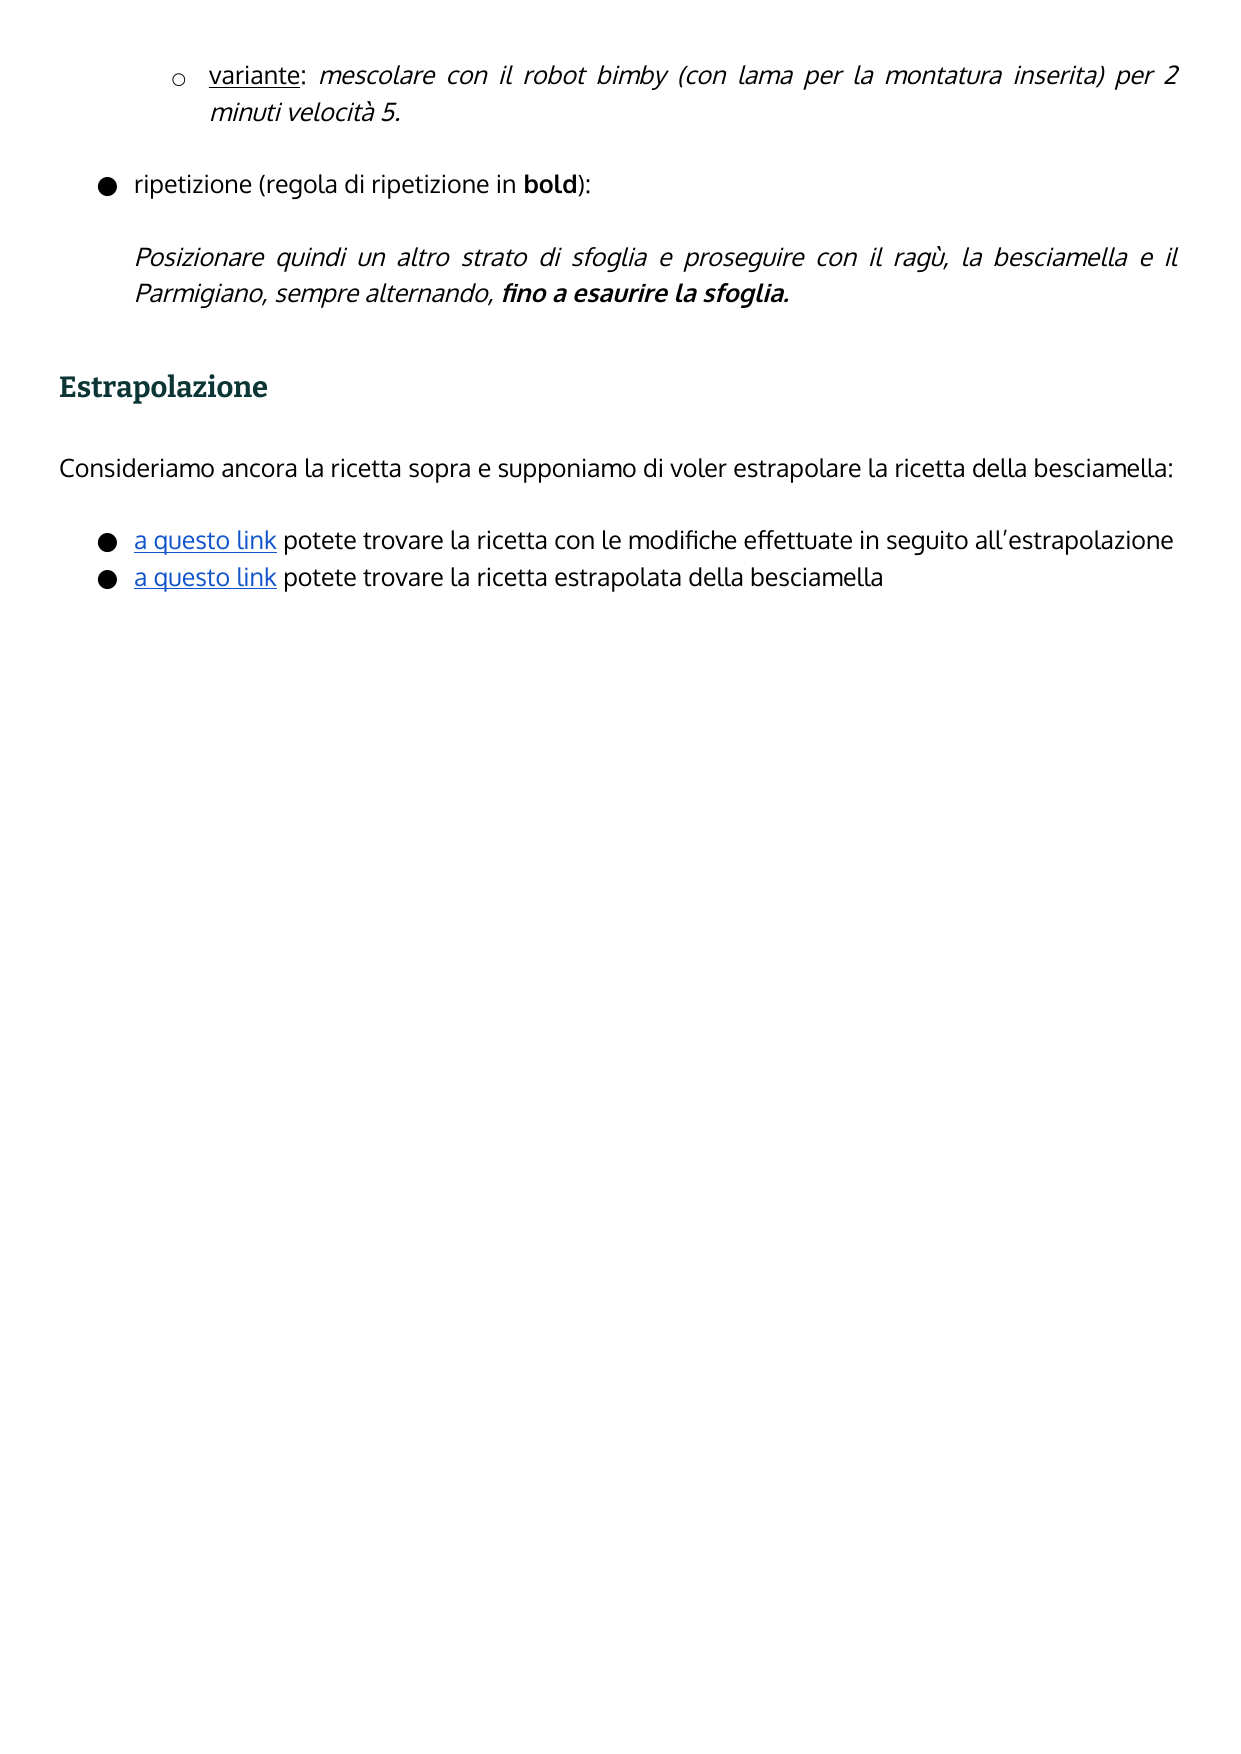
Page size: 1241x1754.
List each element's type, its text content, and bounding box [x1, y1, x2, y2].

text Posizionare quindi un altro strato di sfoglia e proseguire con il ragù, la besciamella e il Parmigiano, sempre alternando, fino a esaurire la sfoglia. [134, 240, 1181, 308]
subtitle Estrapolazione [59, 370, 1181, 405]
list a questo link potete trovare la ricetta con le modifiche effettuate in seguito all’estrapolazione [96, 524, 1181, 556]
text Consideriamo ancora la ricetta sopra e supponiamo di voler estrapolare la ricetta della besciamella: [59, 451, 1181, 483]
list ripetizione (regola di ripetizione in bold): [96, 168, 1181, 199]
list variante: mescolare con il robot bimby (con lama per la montatura inserita) per 2 minuti velocità 5. [171, 59, 1181, 127]
list a questo link potete trovare la ricetta estrapolata della besciamella [96, 560, 1181, 592]
